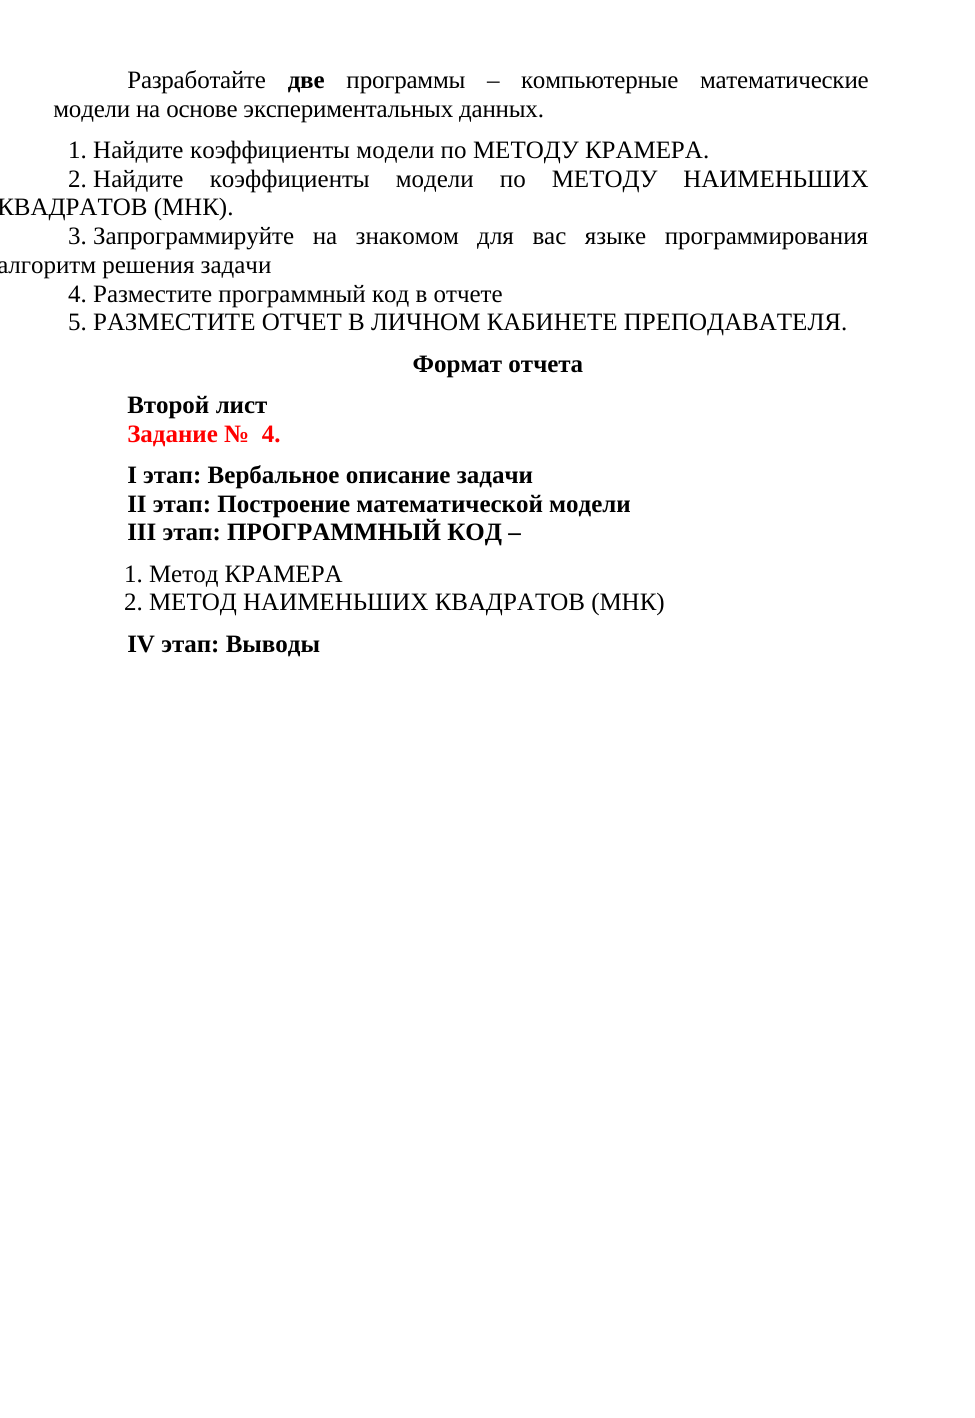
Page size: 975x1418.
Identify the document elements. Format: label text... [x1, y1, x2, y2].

list Запрограммируйте на знакомом для вас языке программирования алгоритм решения задачи [0, 221, 869, 279]
subtitle II этап: Построение математической модели [53, 489, 869, 517]
text Разработайте две программы – компьютерные математические модели на основе экспериментальных данных. [53, 65, 869, 122]
list МЕТОД НАИМЕНЬШИХ КВАДРАТОВ (МНК) [53, 587, 869, 616]
list Найдите коэффициенты модели по МЕТОДУ НАИМЕНЬШИХ КВАДРАТОВ (МНК). [0, 164, 869, 221]
text Задание № 4. [53, 419, 869, 447]
list Метод КРАМЕРА [53, 559, 869, 587]
subtitle III этап: ПРОГРАММНЫЙ КОД – [53, 517, 869, 546]
list Найдите коэффициенты модели по МЕТОДУ КРАМЕРА. [0, 135, 869, 164]
list РАЗМЕСТИТЕ ОТЧЕТ В ЛИЧНОМ КАБИНЕТЕ ПРЕПОДАВАТЕЛЯ. [0, 307, 869, 336]
list Разместите программный код в отчете [0, 279, 869, 307]
subtitle IV этап: Выводы [53, 629, 869, 657]
subtitle Формат отчета [53, 349, 869, 377]
text Второй лист [53, 390, 869, 419]
subtitle I этап: Вербальное описание задачи [53, 460, 869, 489]
